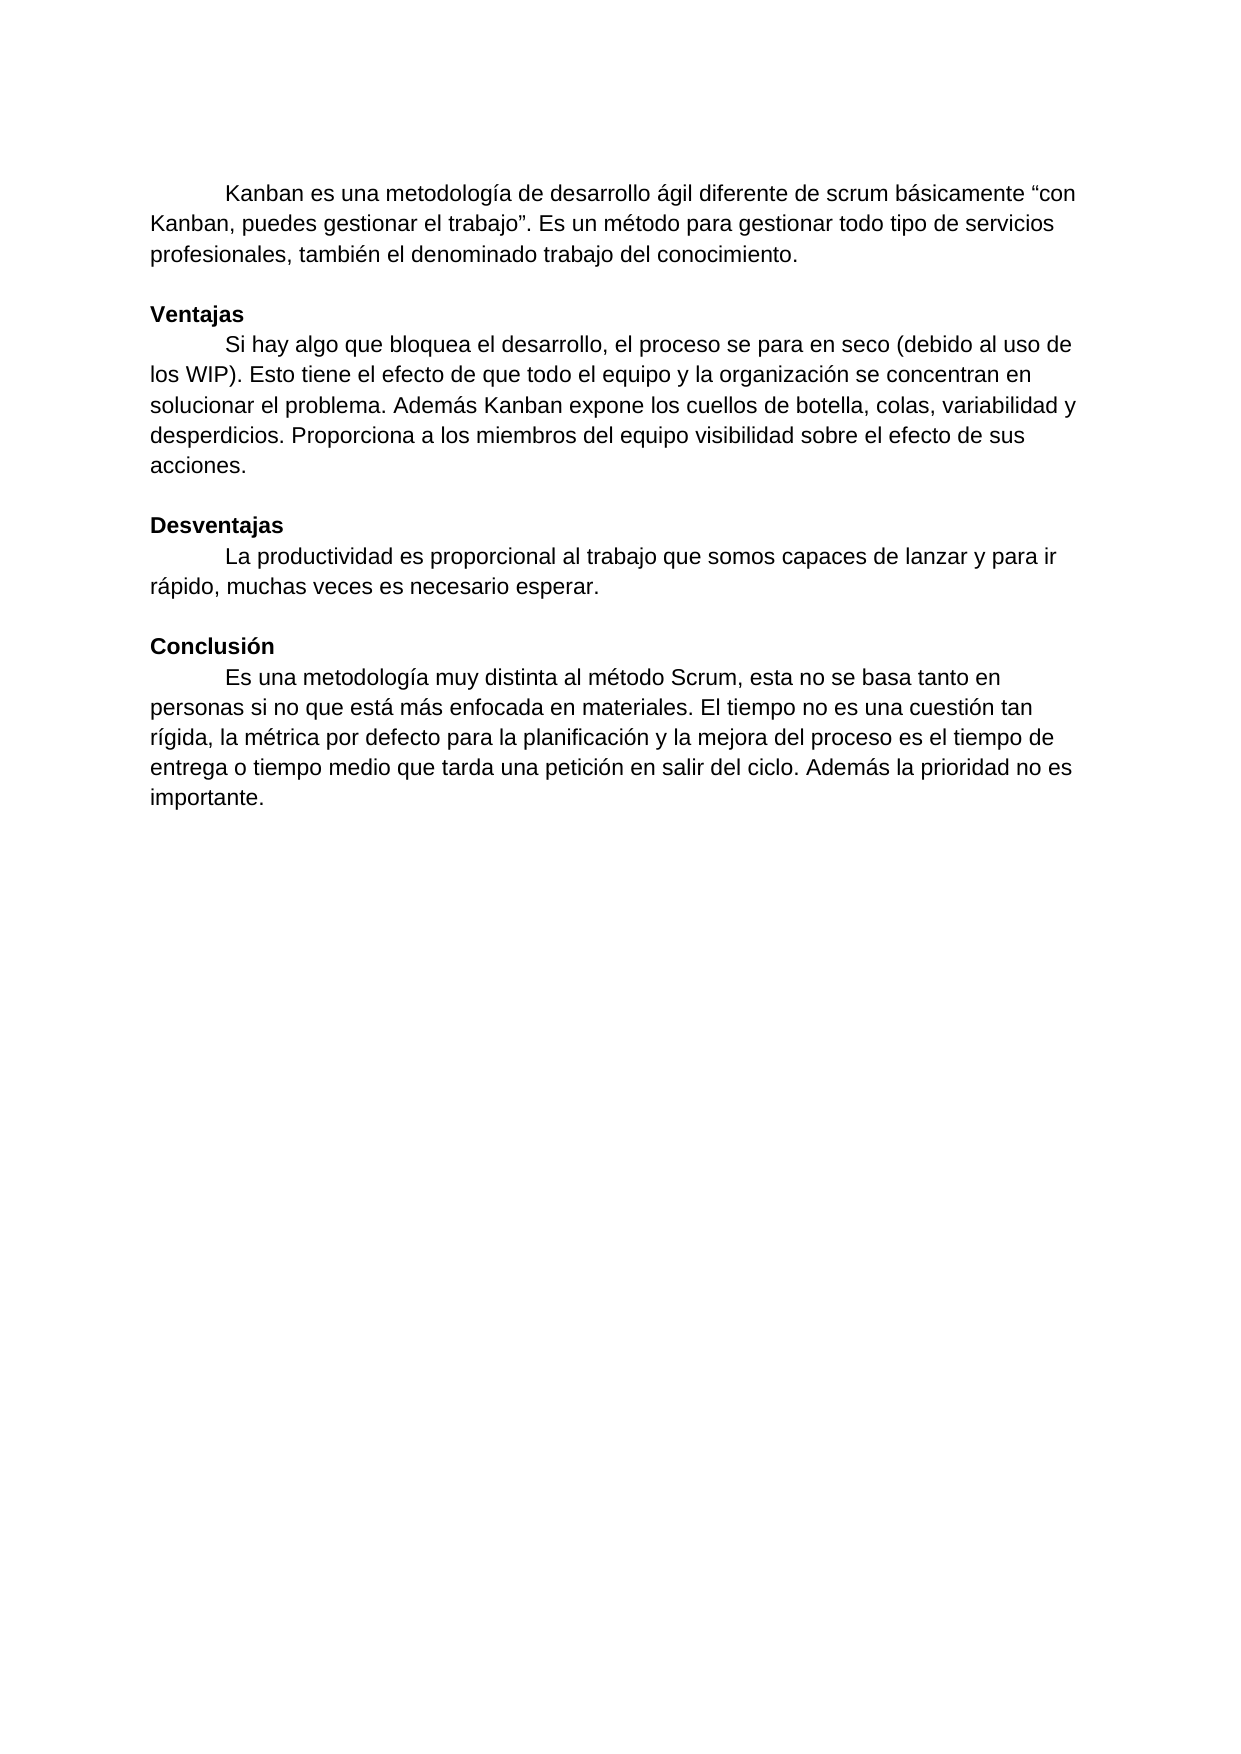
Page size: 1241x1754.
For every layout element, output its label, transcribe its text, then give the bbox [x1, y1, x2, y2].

text Desventajas [150, 512, 1090, 539]
text Kanban es una metodología de desarrollo ágil diferente de scrum básicamente “con [150, 180, 1090, 207]
text Conclusión [150, 633, 1090, 660]
text Kanban, puedes gestionar el trabajo”. Es un método para gestionar todo tipo de servicios profesionales, también el denominado trabajo del conocimiento. [150, 210, 1090, 267]
text La productividad es proporcional al trabajo que somos capaces de lanzar y para ir rápido, muchas veces es necesario esperar. [150, 543, 1090, 599]
text Si hay algo que bloquea el desarrollo, el proceso se para en seco (debido al uso de los WIP). Esto tiene el efecto de que todo el equipo y la organización se concentran en solucionar el problema. Además Kanban expone los cuellos de botella, colas, variabilidad y desperdicios. Proporciona a los miembros del equipo visibilidad sobre el efecto de sus acciones. [150, 331, 1090, 478]
text Ventajas [150, 301, 1090, 327]
text Es una metodología muy distinta al método Scrum, esta no se basa tanto en personas si no que está más enfocada en materiales. El tiempo no es una cuestión tan rígida, la métrica por defecto para la planificación y la mejora del proceso es el tiempo de entrega o tiempo medio que tarda una petición en salir del ciclo. Además la prioridad no es importante. [150, 663, 1090, 811]
